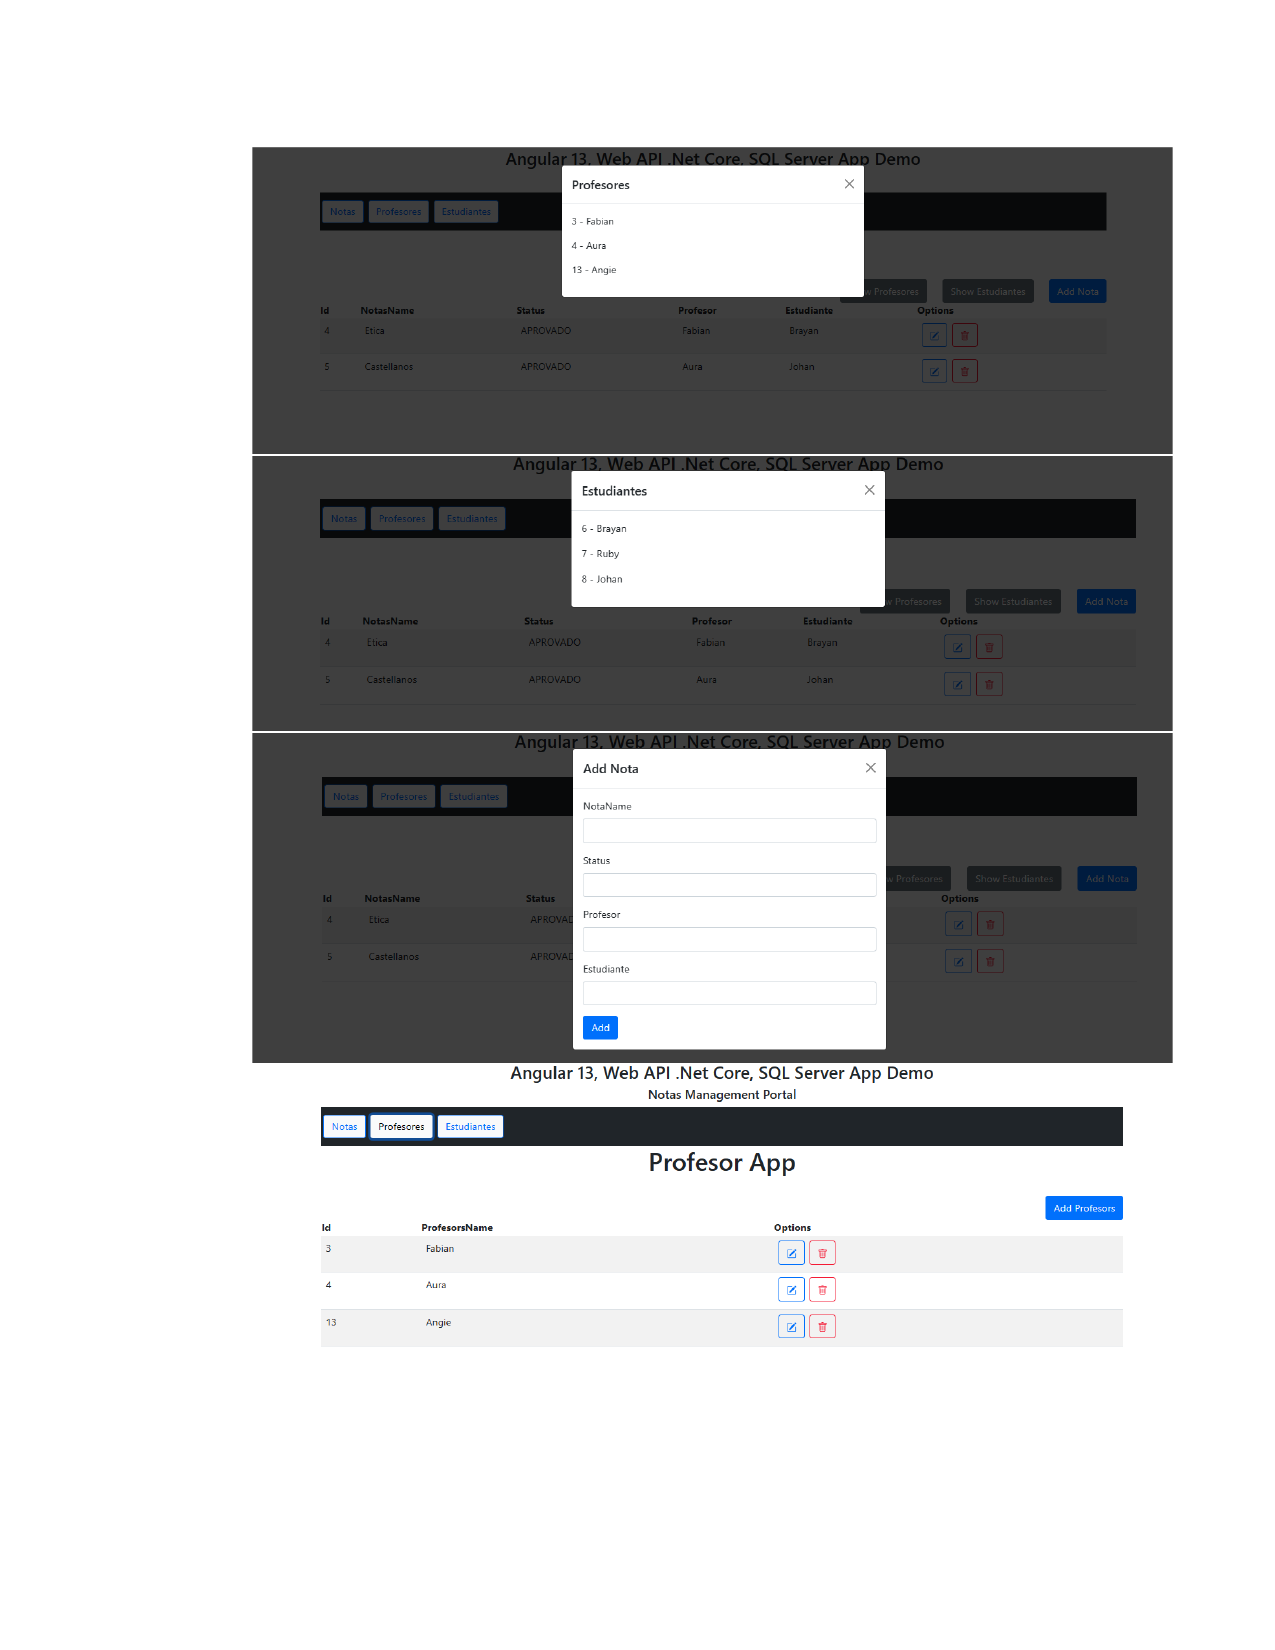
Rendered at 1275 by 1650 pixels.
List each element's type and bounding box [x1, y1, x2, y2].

picture [252, 147, 1173, 454]
picture [252, 733, 1173, 1063]
picture [252, 1065, 1173, 1373]
picture [252, 456, 1173, 731]
